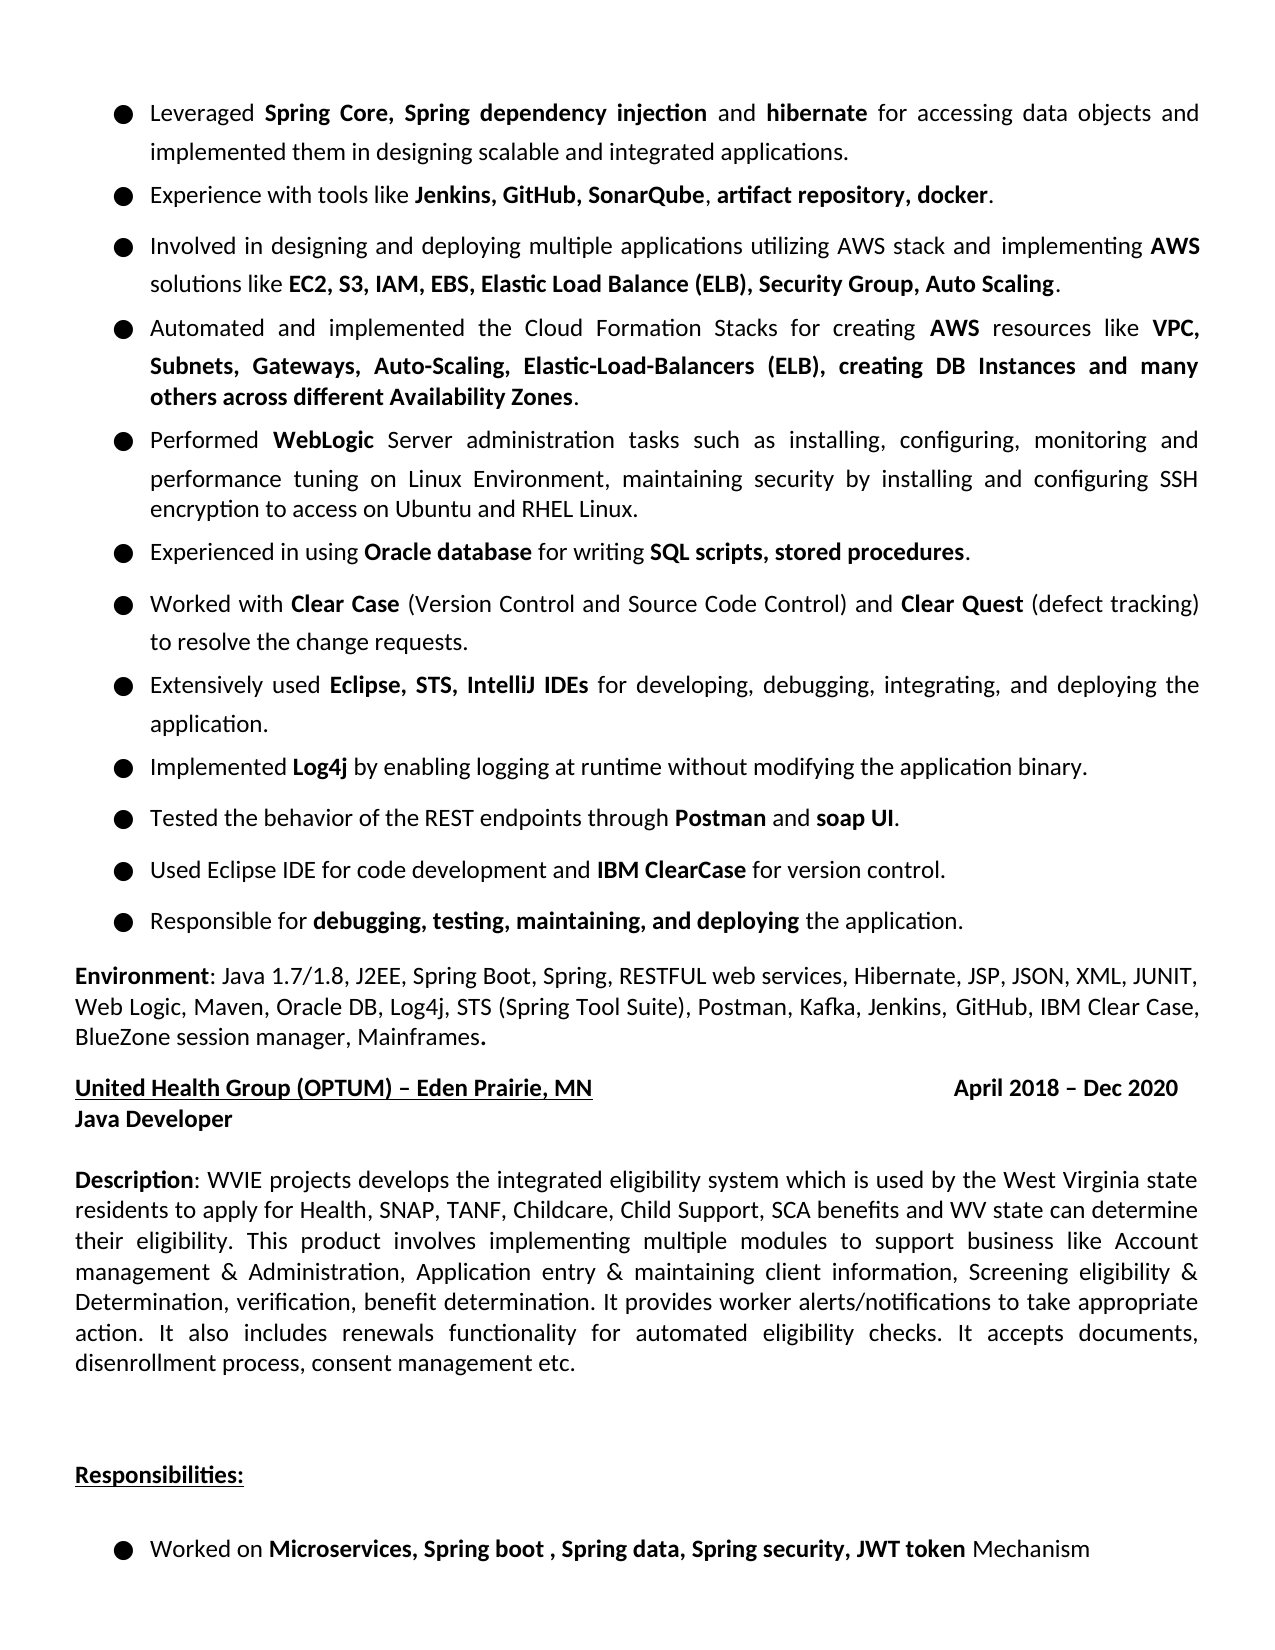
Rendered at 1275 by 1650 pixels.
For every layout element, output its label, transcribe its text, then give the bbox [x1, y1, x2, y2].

list Experienced in using Oracle database for writing SQL scripts, stored procedures. [112, 524, 1200, 575]
text United Health Group (OPTUM) – Eden Prairie, MN April 2018 – Dec 2020 [75, 1073, 1200, 1103]
list Involved in designing and deploying multiple applications utilizing AWS stack and implementing AWS solutions like EC2, S3, IAM, EBS, Elastic Load Balance (ELB), Security Group, Auto Scaling. [112, 217, 1200, 299]
list Worked with Clear Case (Version Control and Source Code Control) and Clear Quest (defect tracking) to resolve the change requests. [112, 575, 1200, 657]
list Implemented Log4j by enabling logging at runtime without modifying the application binary. [112, 738, 1200, 790]
text Responsibilities: [75, 1460, 1200, 1490]
list Extensively used Eclipse, STS, IntelliJ IDEs for developing, debugging, integrating, and deploying the application. [112, 657, 1200, 738]
list Responsible for debugging, testing, maintaining, and deploying the application. [112, 892, 1200, 943]
list Leveraged Spring Core, Spring dependency injection and hibernate for accessing data objects and implemented them in designing scalable and integrated applications. [112, 84, 1200, 166]
text Java Developer [75, 1103, 1200, 1134]
list Automated and implemented the Cloud Formation Stacks for creating AWS resources like VPC, Subnets, Gateways, Auto-Scaling, Elastic-Load-Balancers (ELB), creating DB Instances and many others across different Availability Zones. [112, 299, 1200, 411]
list Experience with tools like Jenkins, GitHub, SonarQube, artifact repository, docker. [112, 166, 1200, 217]
list Tested the behavior of the REST endpoints through Postman and soap UI. [112, 790, 1200, 841]
text Description: WVIE projects develops the integrated eligibility system which is used by the West Virginia state residents to apply for Health, SNAP, TANF, Childcare, Child Support, SCA benefits and WV state can determine their eligibility. This product involves implementing multiple modules to support business like Account management & Administration, Application entry & maintaining client information, Screening eligibility & Determination, verification, benefit determination. It provides worker alerts/notifications to take appropriate action. It also includes renewals functionality for automated eligibility checks. It accepts documents, disenrollment process, consent management etc. [75, 1164, 1200, 1378]
list Worked on Microservices, Spring boot , Spring data, Spring security, JWT token Mechanism [112, 1521, 1200, 1572]
list Performed WebLogic Server administration tasks such as installing, configuring, monitoring and performance tuning on Linux Environment, maintaining security by installing and configuring SSH encryption to access on Ubuntu and RHEL Linux. [112, 411, 1200, 524]
list Used Eclipse IDE for code development and IBM ClearCase for version control. [112, 841, 1200, 892]
text Environment: Java 1.7/1.8, J2EE, Spring Boot, Spring, RESTFUL web services, Hibernate, JSP, JSON, XML, JUNIT, Web Logic, Maven, Oracle DB, Log4j, STS (Spring Tool Suite), Postman, Kafka, Jenkins, GitHub, IBM Clear Case, BlueZone session manager, Mainframes. [75, 960, 1200, 1052]
